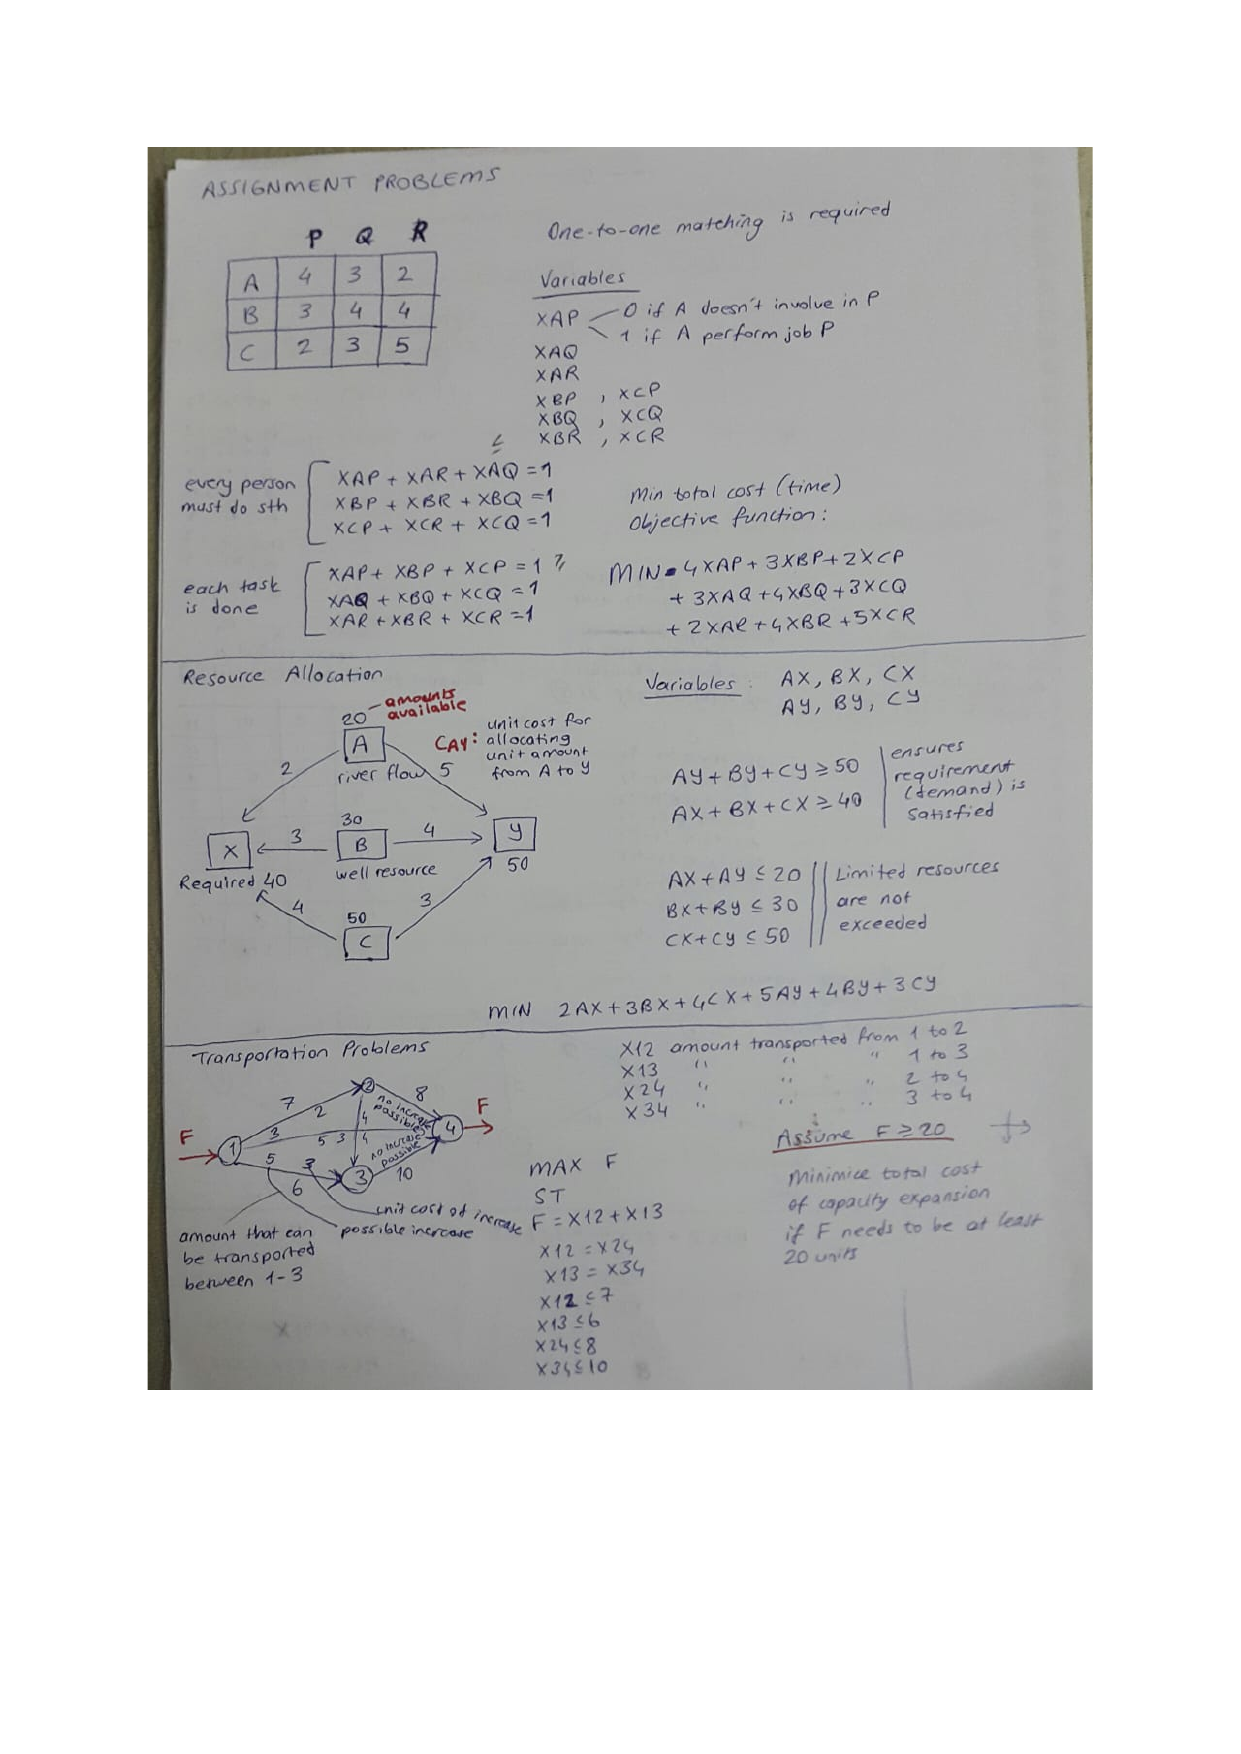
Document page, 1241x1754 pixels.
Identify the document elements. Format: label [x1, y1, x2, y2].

picture [147, 147, 1093, 1390]
